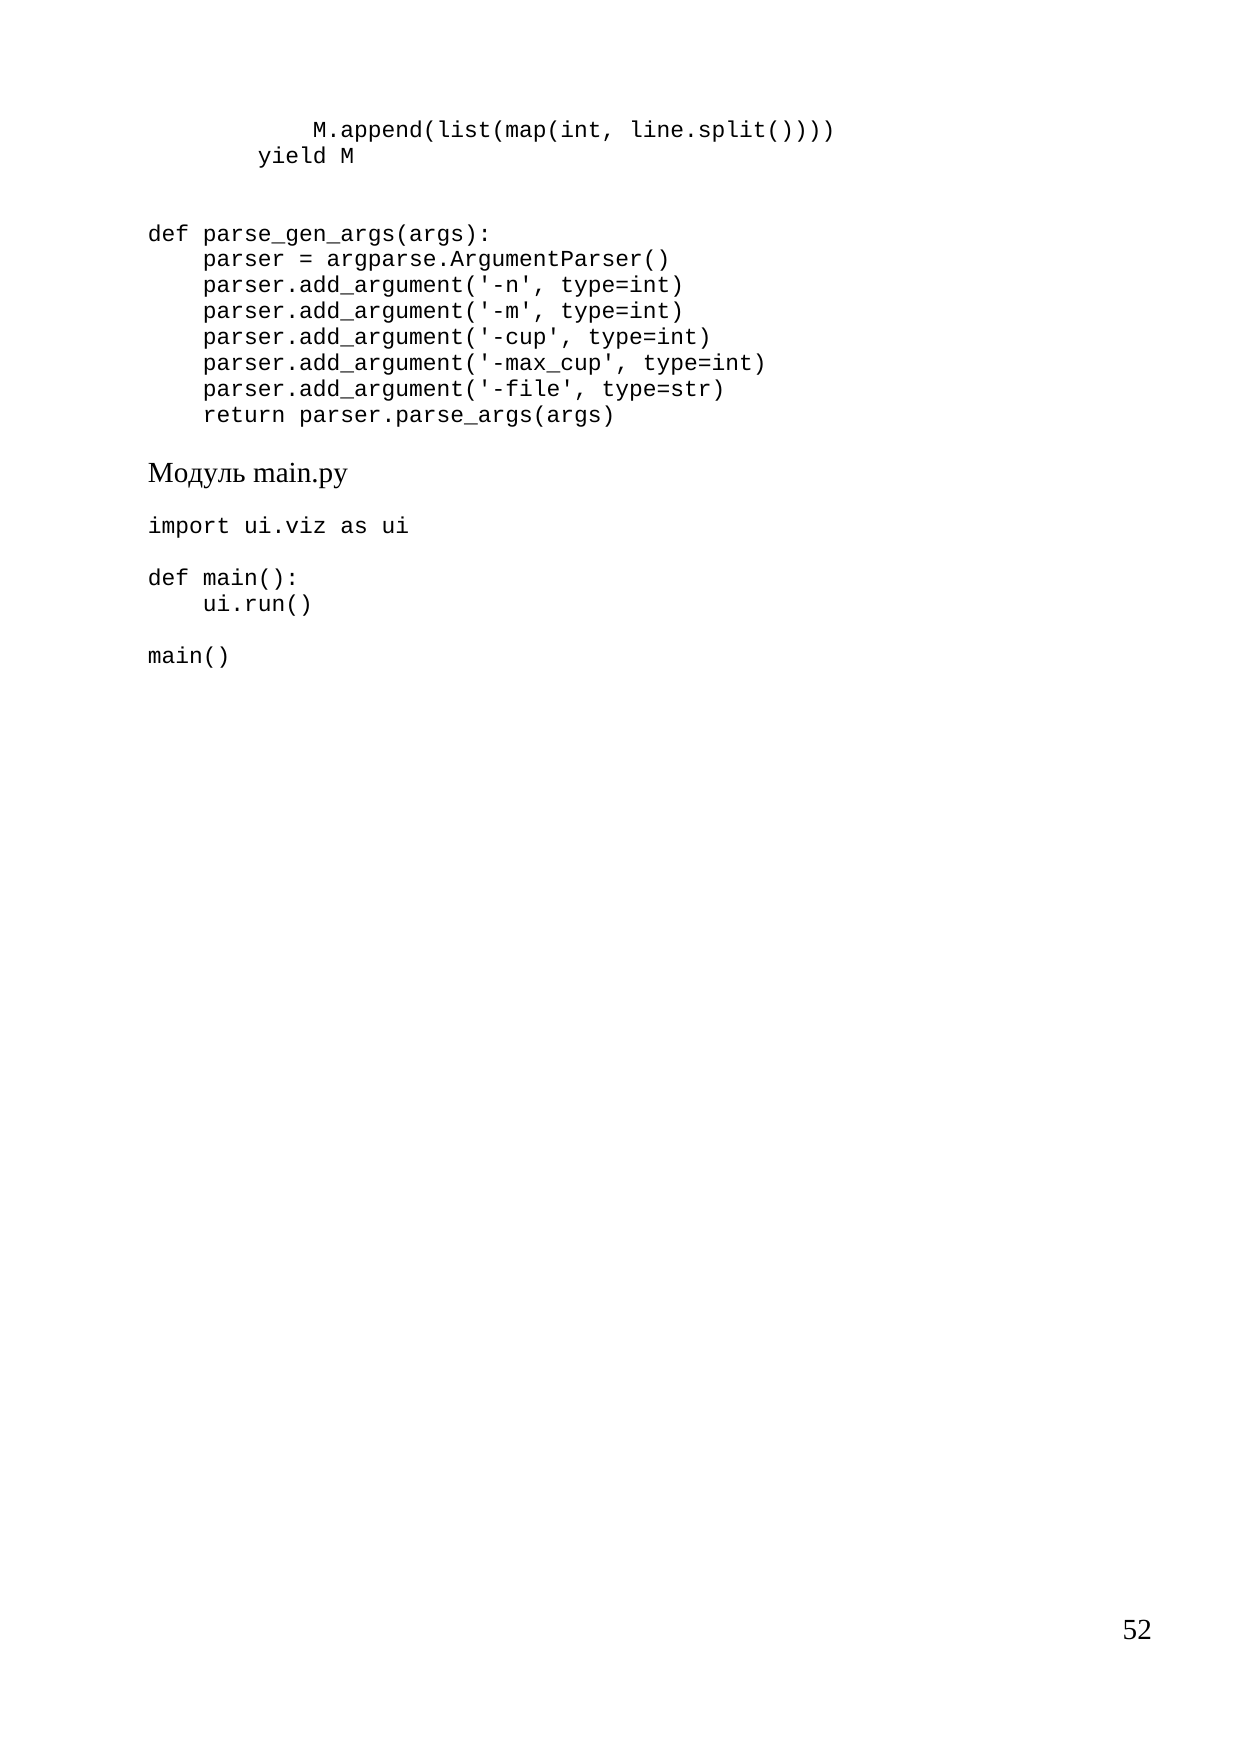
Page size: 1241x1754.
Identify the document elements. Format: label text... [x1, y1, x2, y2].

text Модуль main.py [148, 455, 1152, 489]
text yield M [148, 144, 1152, 170]
text parser.add_argument('-n', type=int) [148, 274, 1152, 300]
text return parser.parse_args(args) [148, 403, 1152, 429]
text ui.run() [148, 593, 1152, 618]
text parser.add_argument('-max_cup', type=int) [148, 352, 1152, 377]
text parser.add_argument('-cup', type=int) [148, 326, 1152, 352]
text def parse_gen_args(args): [148, 222, 1152, 248]
text main() [148, 644, 1152, 670]
text parser.add_argument('-m', type=int) [148, 300, 1152, 326]
text parser = argparse.ArgumentParser() [148, 248, 1152, 274]
text import ui.viz as ui [148, 515, 1152, 541]
text M.append(list(map(int, line.split()))) [148, 118, 1152, 144]
text parser.add_argument('-file', type=str) [148, 377, 1152, 403]
text def main(): [148, 567, 1152, 593]
